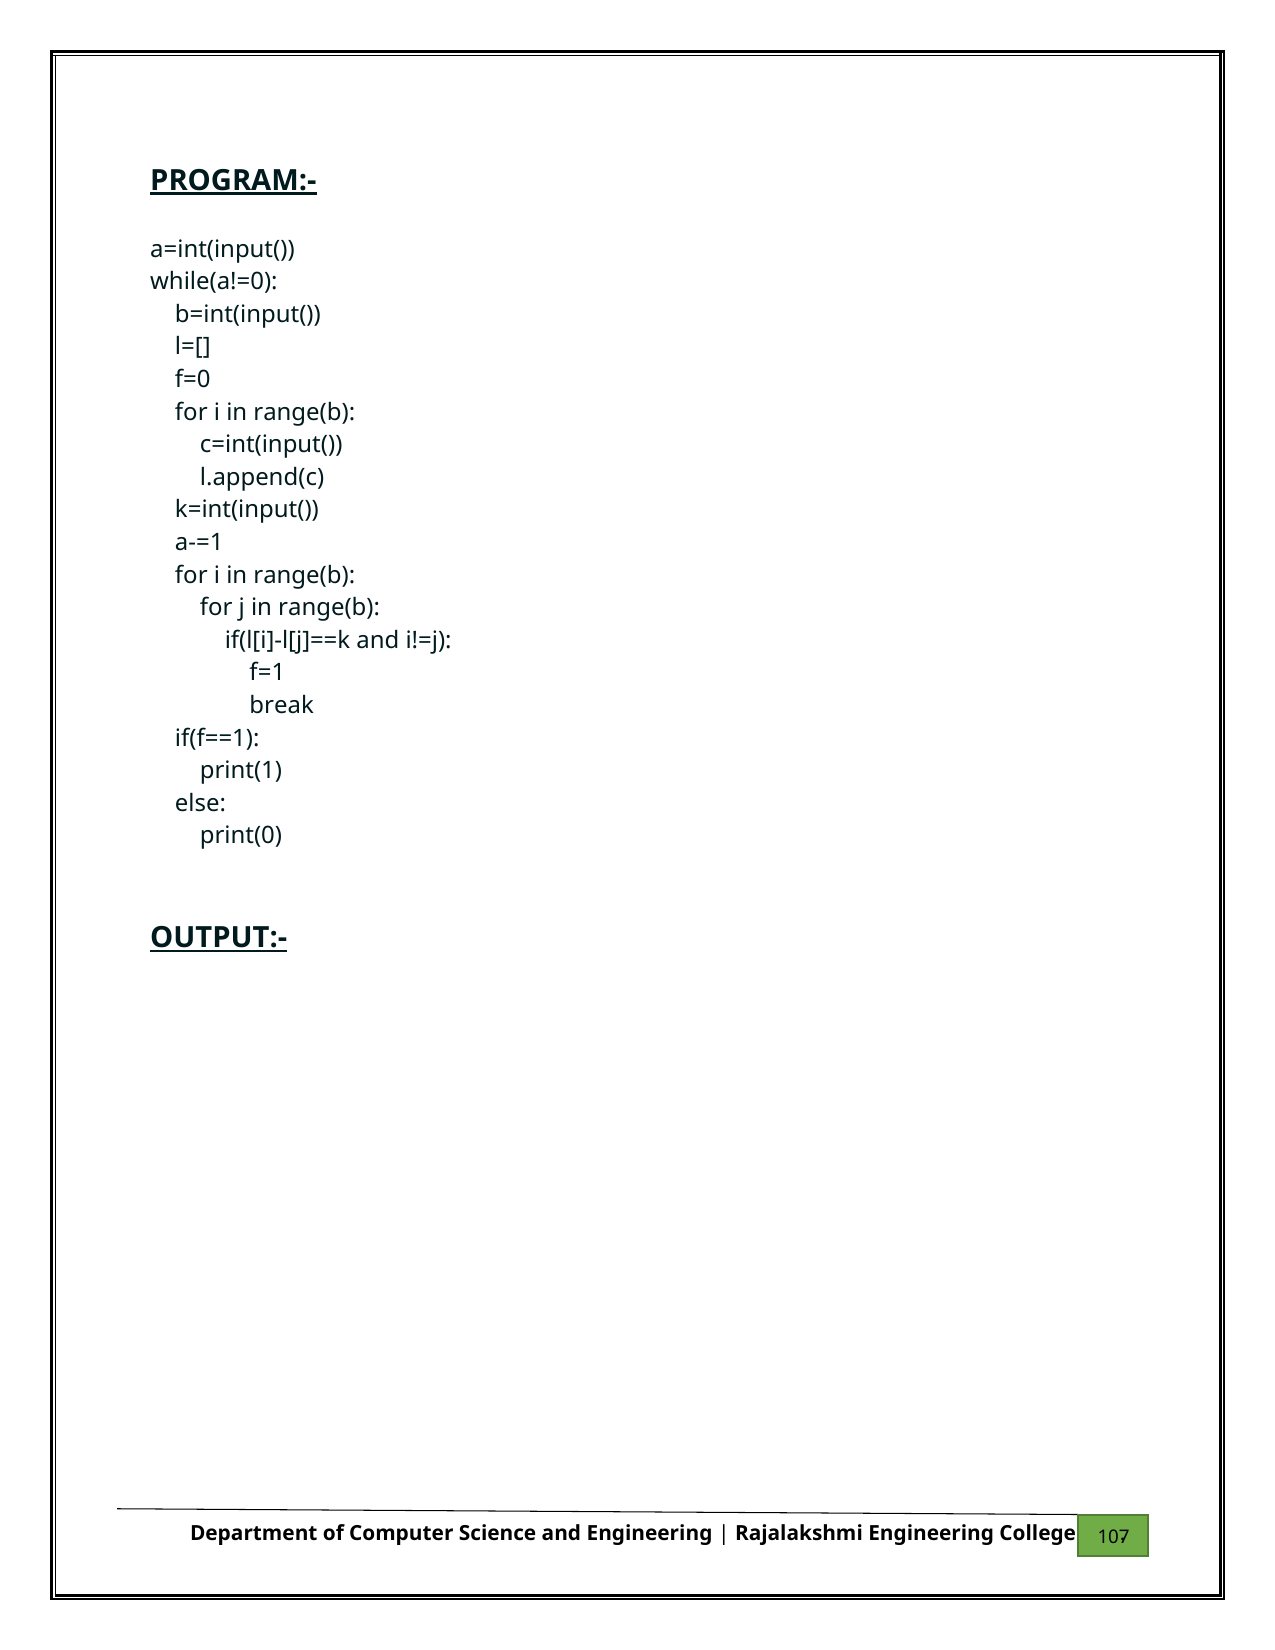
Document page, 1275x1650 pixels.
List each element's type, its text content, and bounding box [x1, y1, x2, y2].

text for j in range(b): [150, 590, 1125, 623]
text c=int(input()) [150, 427, 1125, 459]
text for i in range(b): [150, 557, 1125, 590]
text OUTPUT:- [150, 916, 1125, 956]
text for i in range(b): [150, 394, 1125, 427]
text f=1 [150, 655, 1125, 688]
text print(1) [150, 753, 1125, 786]
text while(a!=0): [150, 264, 1125, 297]
text a=int(input()) [150, 231, 1125, 264]
text l=[] [150, 329, 1125, 362]
text k=int(input()) [150, 492, 1125, 525]
text l.append(c) [150, 459, 1125, 492]
text b=int(input()) [150, 297, 1125, 329]
text PROGRAM:- [150, 159, 1125, 199]
text if(f==1): [150, 720, 1125, 753]
text break [150, 688, 1125, 720]
text if(l[i]-l[j]==k and i!=j): [150, 623, 1125, 655]
text f=0 [150, 362, 1125, 394]
text a-=1 [150, 525, 1125, 557]
text else: [150, 786, 1125, 818]
text print(0) [150, 818, 1125, 851]
